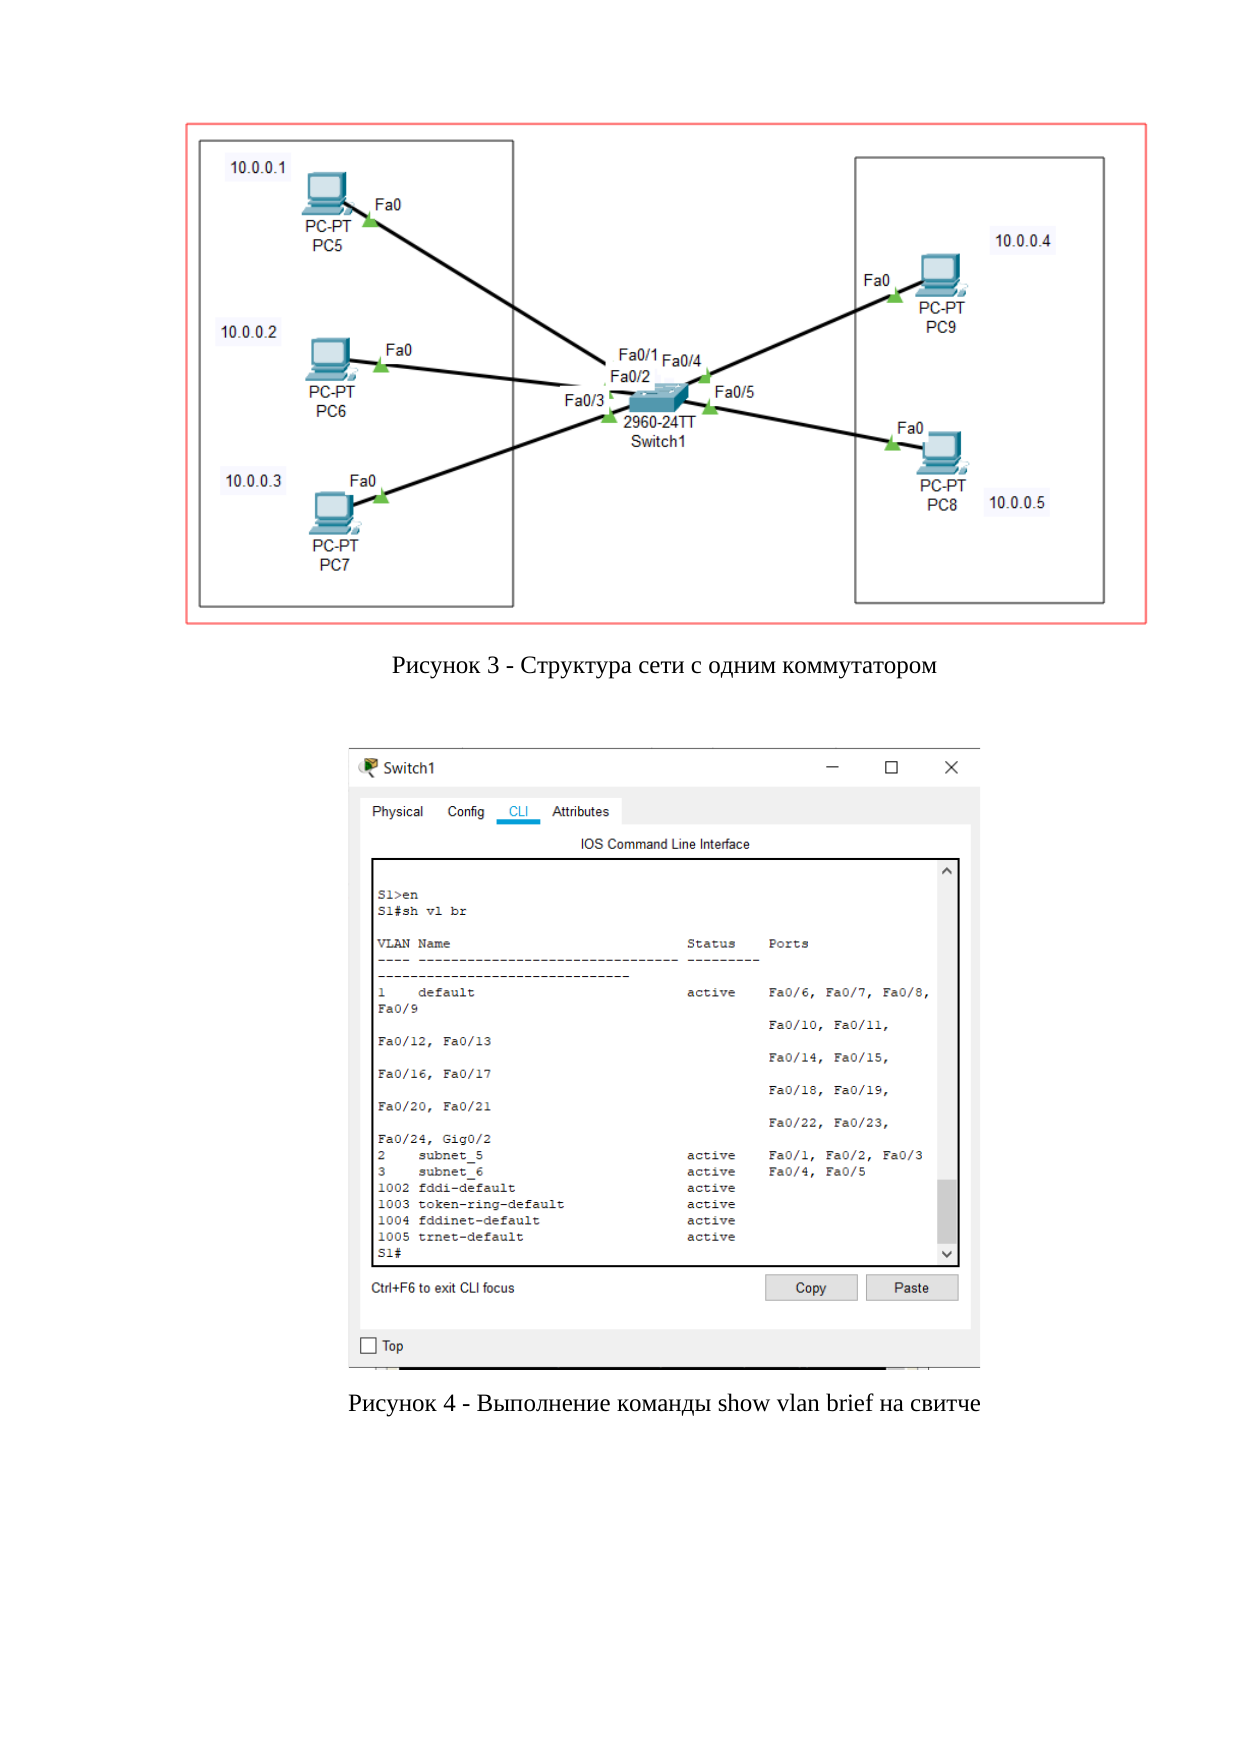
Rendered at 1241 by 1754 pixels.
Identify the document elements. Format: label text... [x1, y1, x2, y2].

text Рисунок 4 - Выполнение команды show vlan brief на свитче [177, 1388, 1152, 1417]
text Рисунок 3 - Структура сети с одним коммутатором [177, 651, 1152, 679]
picture [177, 118, 1152, 632]
picture [348, 747, 981, 1370]
